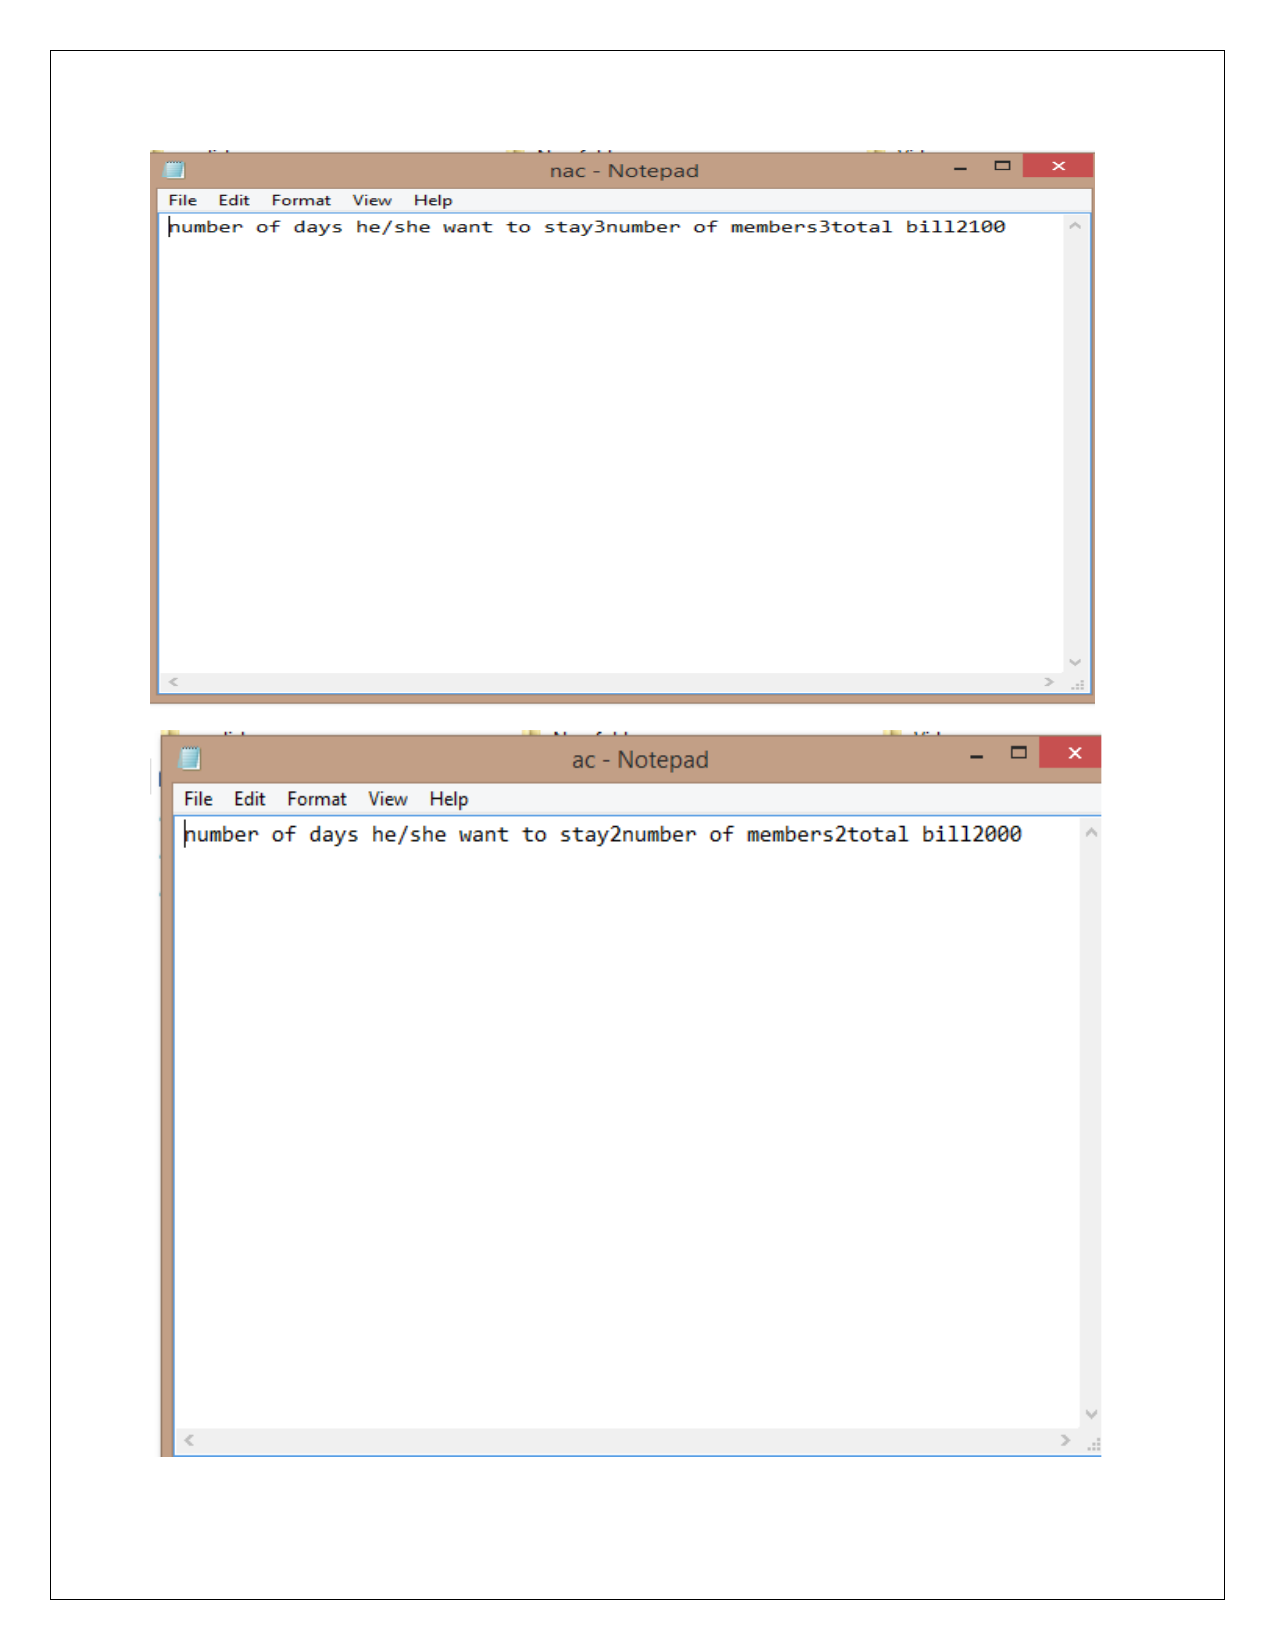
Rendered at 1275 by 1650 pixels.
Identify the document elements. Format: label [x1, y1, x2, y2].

picture [150, 150, 1095, 712]
picture [150, 730, 1102, 1457]
